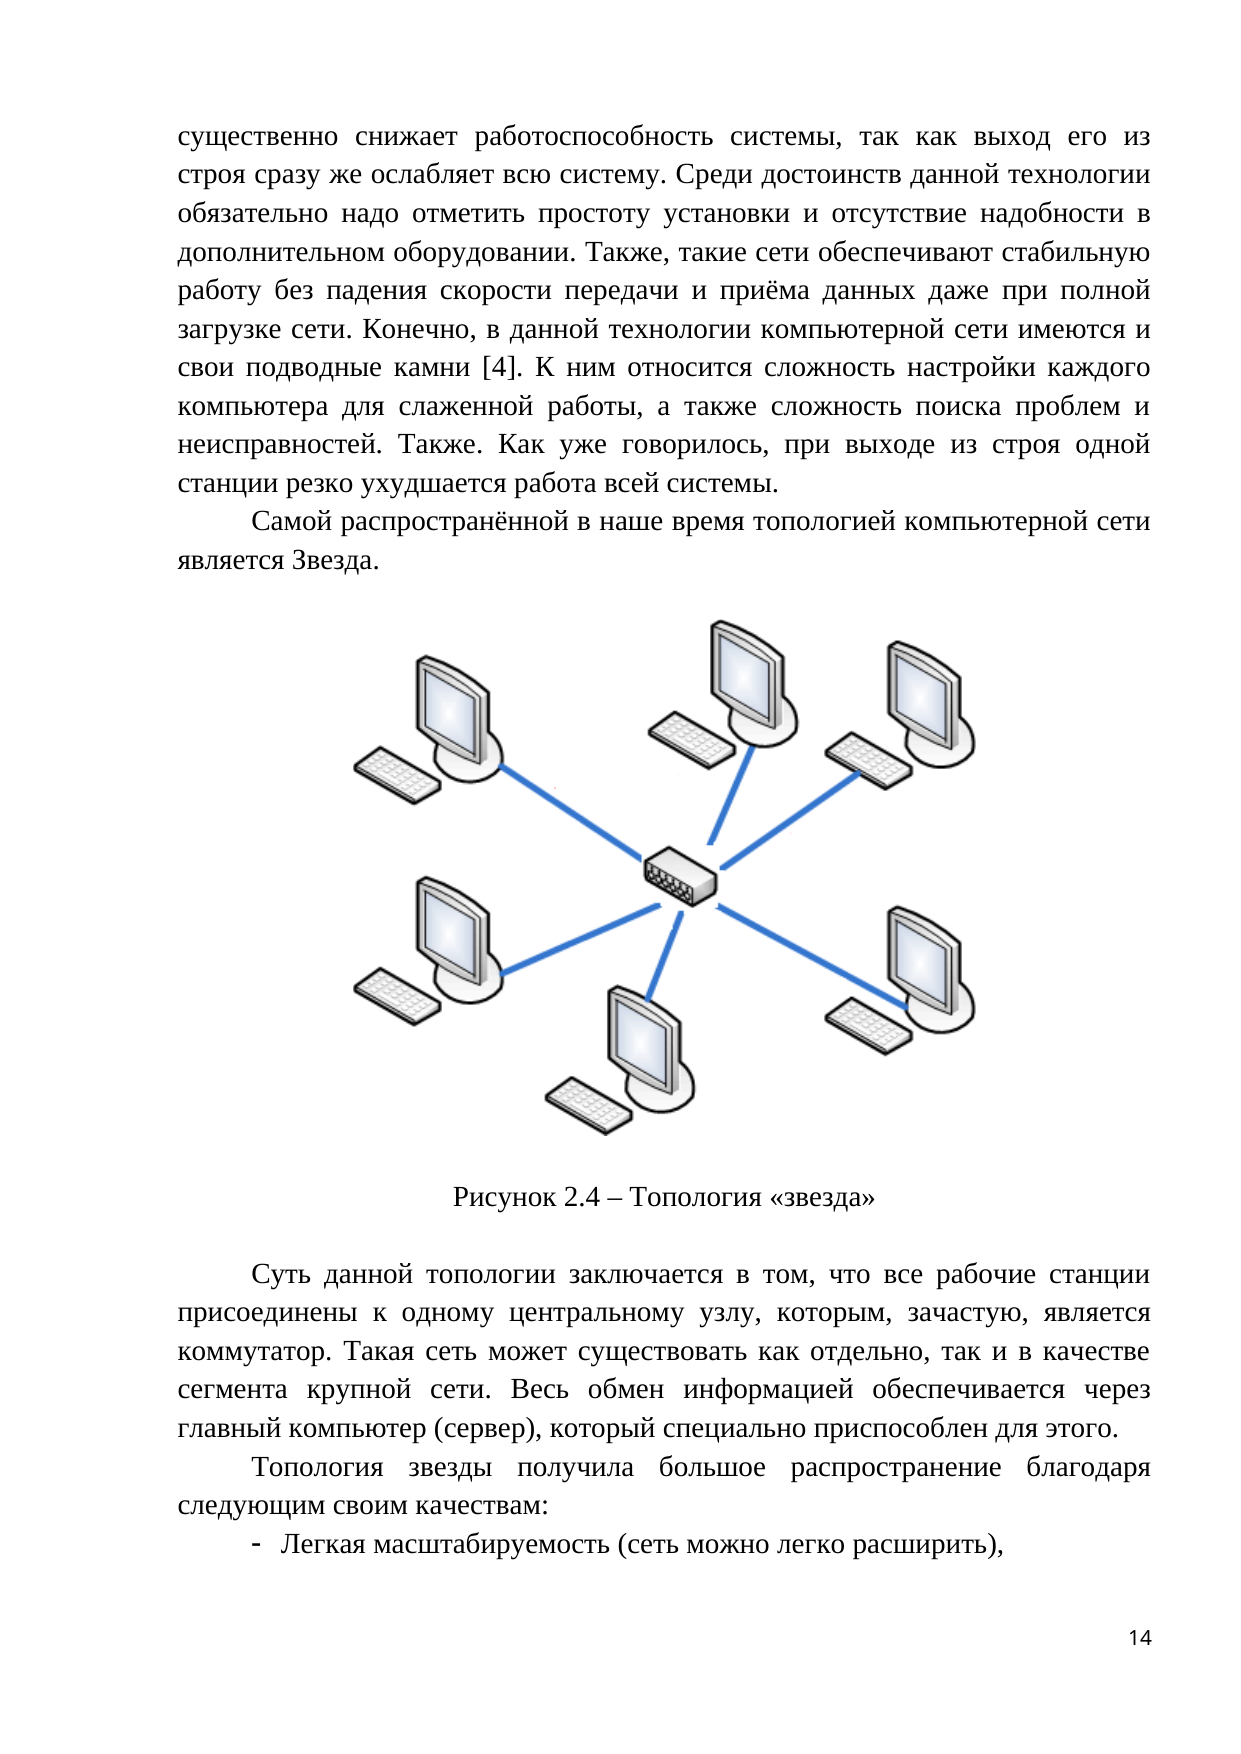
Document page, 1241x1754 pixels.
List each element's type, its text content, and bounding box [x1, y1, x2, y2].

text Топология звезды получила большое распространение благодаря следующим своим качествам: [177, 1449, 1152, 1521]
text Самой распространённой в наше время топологией компьютерной сети является Звезда. [177, 503, 1152, 576]
picture [353, 619, 976, 1136]
text Суть данной топологии заключается в том, что все рабочие станции присоединены к одному центральному узлу, которым, зачастую, является коммутатор. Такая сеть может существовать как отдельно, так и в качестве сегмента крупной сети. Весь обмен информацией обеспечивается через главный компьютер (сервер), который специально приспособлен для этого. [177, 1256, 1152, 1444]
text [177, 118, 1152, 498]
text Рисунок 2.4 – Топология «звезда» [177, 1179, 1152, 1212]
list Легкая масштабируемость (сеть можно легко расширить), [177, 1526, 1152, 1559]
